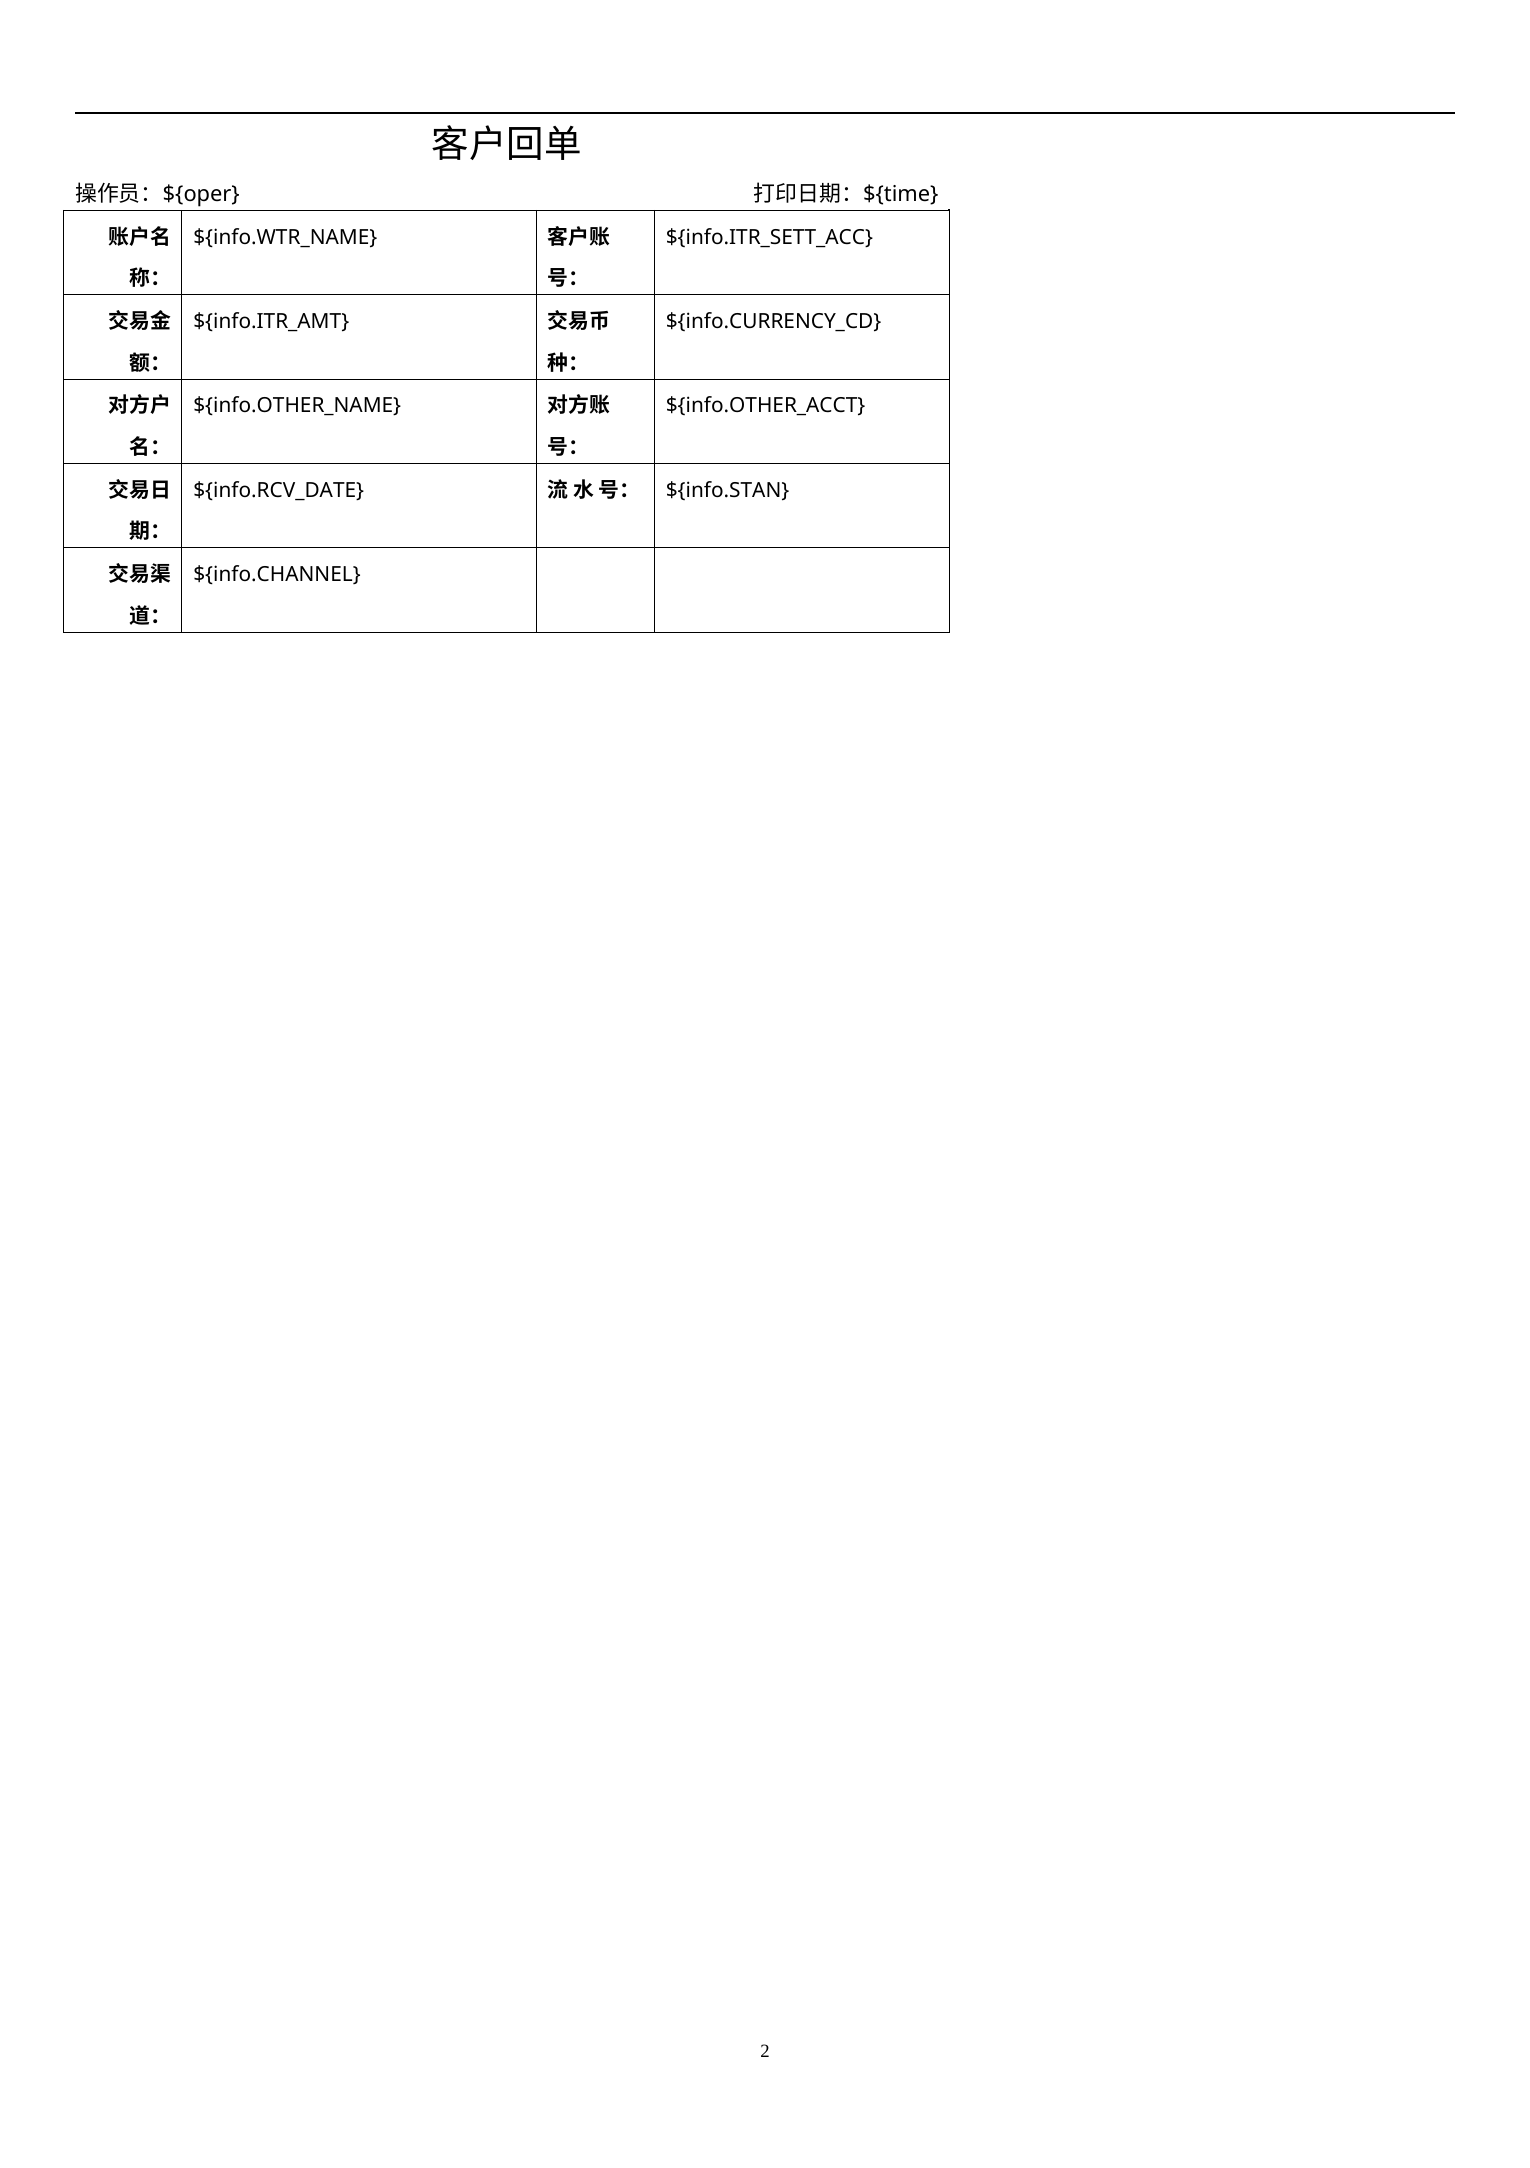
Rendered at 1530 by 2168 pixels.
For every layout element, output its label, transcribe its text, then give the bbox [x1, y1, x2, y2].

table_cell 交易金额： [64, 295, 181, 378]
table_cell [537, 548, 654, 632]
table_cell 交易渠道： [64, 548, 181, 632]
table_cell 账户名称： [64, 211, 181, 294]
table_header 客户回单 [64, 114, 949, 168]
table_cell ${info.OTHER_ACCT} [655, 380, 949, 463]
table_cell 交易日期： [64, 464, 181, 547]
table_cell ${info.WTR_NAME} [182, 211, 536, 294]
table_cell ${info.STAN} [655, 464, 949, 547]
table_cell ${info.ITR_SETT_ACC} [655, 211, 949, 294]
table_cell ${info.ITR_AMT} [182, 295, 536, 378]
table_cell 交易币种： [537, 295, 654, 378]
table_cell ${info.RCV_DATE} [182, 464, 536, 547]
table_cell 客户账号： [537, 211, 654, 294]
table_cell 操作员：${oper} [64, 168, 536, 210]
table_cell [655, 548, 949, 632]
table_cell 打印日期：${time} [536, 168, 949, 210]
table_cell 流 水 号： [537, 464, 654, 547]
table_cell 对方户名： [64, 380, 181, 463]
table_cell 对方账号： [537, 380, 654, 463]
table_cell ${info.CURRENCY_CD} [655, 295, 949, 378]
table_cell ${info.CHANNEL} [182, 548, 536, 632]
table_cell ${info.OTHER_NAME} [182, 380, 536, 463]
